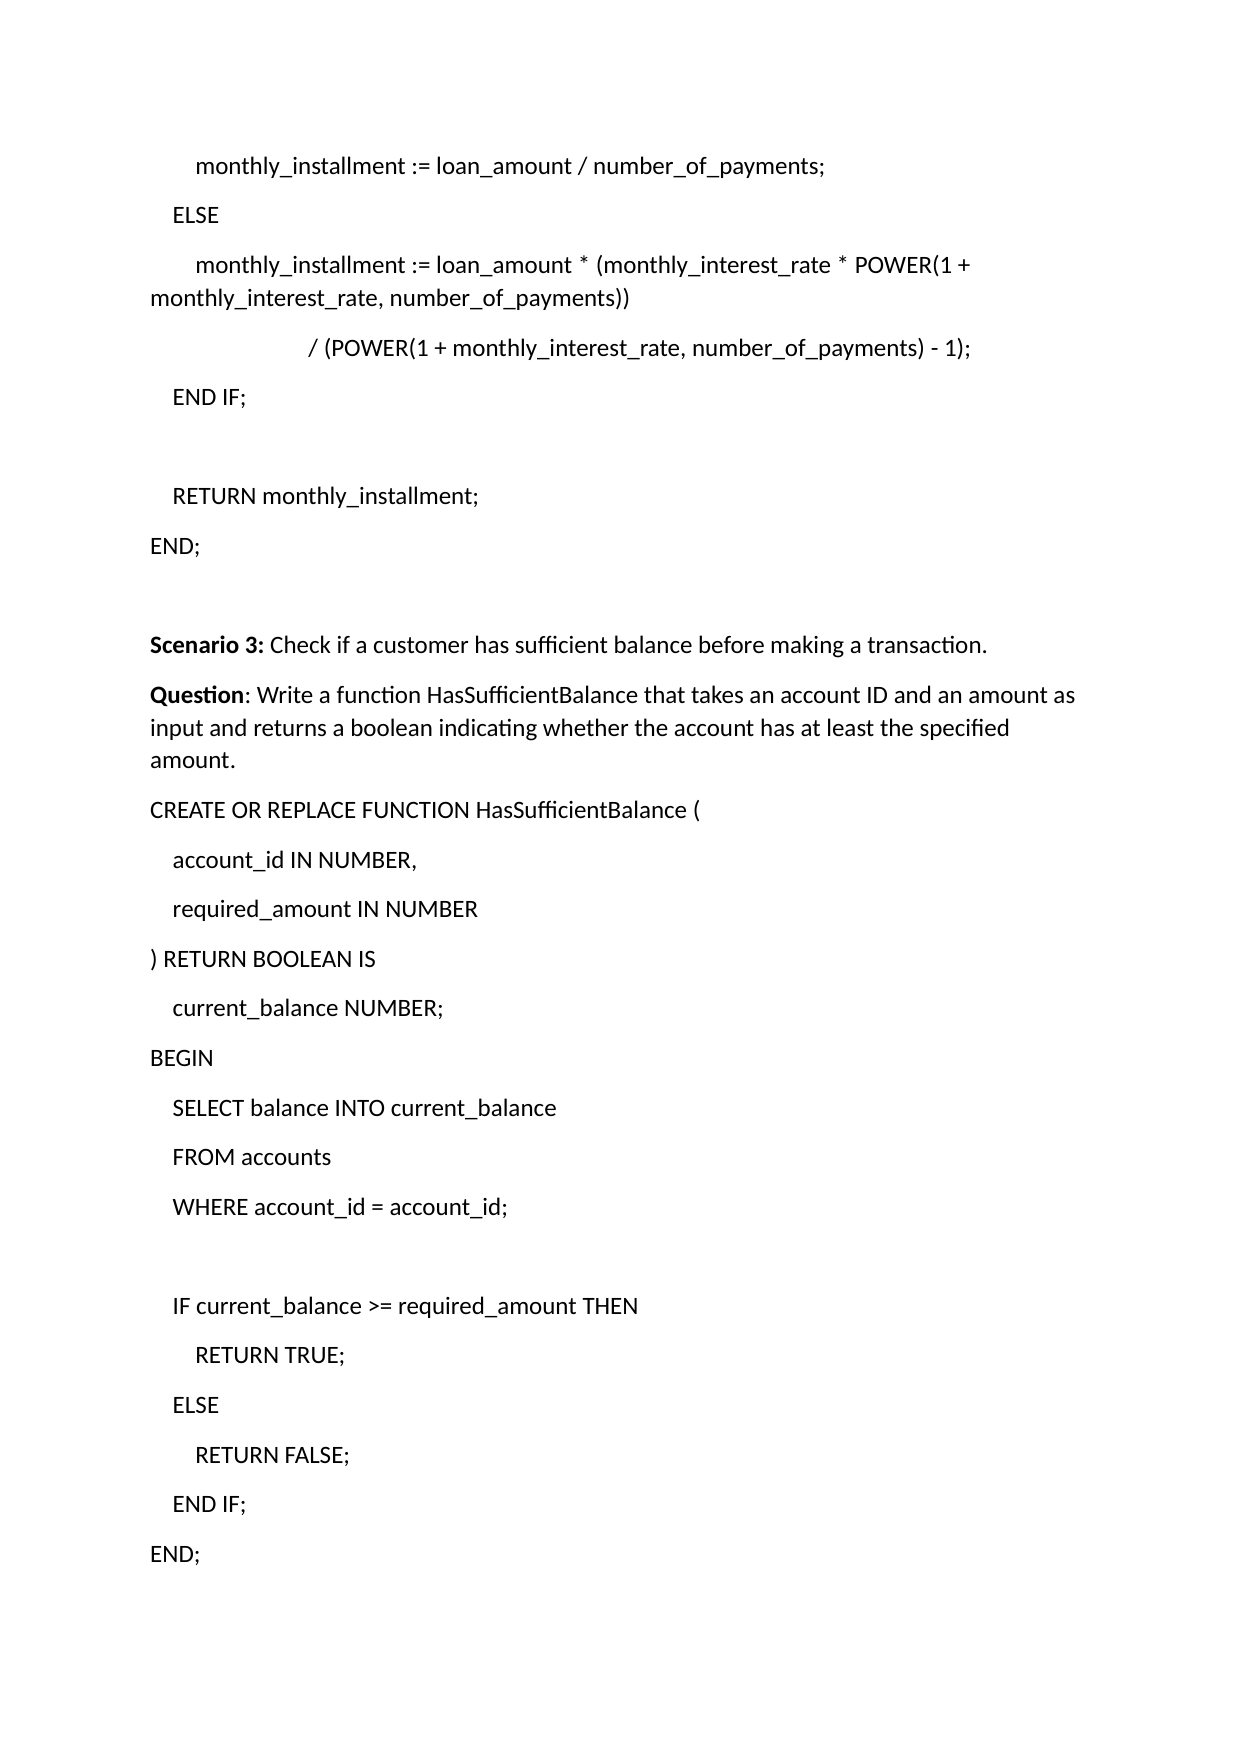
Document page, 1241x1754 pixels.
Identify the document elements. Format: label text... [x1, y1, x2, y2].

text WHERE account_id = account_id; [150, 1191, 1090, 1221]
text IF current_balance >= required_amount THEN [150, 1290, 1090, 1321]
text END; [150, 530, 1090, 561]
text END IF; [150, 381, 1090, 412]
text CREATE OR REPLACE FUNCTION HasSufficientBalance ( [150, 794, 1090, 825]
text ELSE [150, 199, 1090, 230]
text monthly_installment := loan_amount / number_of_payments; [150, 150, 1090, 181]
text BEGIN [150, 1042, 1090, 1073]
text END; [150, 1538, 1090, 1568]
text RETURN TRUE; [150, 1339, 1090, 1370]
text current_balance NUMBER; [150, 992, 1090, 1023]
text FROM accounts [150, 1141, 1090, 1172]
text required_amount IN NUMBER [150, 893, 1090, 924]
text END IF; [150, 1488, 1090, 1519]
text ELSE [150, 1389, 1090, 1420]
text / (POWER(1 + monthly_interest_rate, number_of_payments) - 1); [150, 332, 1090, 362]
text monthly_installment := loan_amount * (monthly_interest_rate * POWER(1 + monthly_interest_rate, number_of_payments)) [150, 249, 1090, 313]
text ) RETURN BOOLEAN IS [150, 943, 1090, 973]
text Question: Write a function HasSufficientBalance that takes an account ID and an amount as input and returns a boolean indicating whether the account has at least the specified amount. [150, 679, 1090, 775]
text Scenario 3: Check if a customer has sufficient balance before making a transaction. [150, 629, 1090, 660]
text SELECT balance INTO current_balance [150, 1092, 1090, 1122]
text RETURN FALSE; [150, 1439, 1090, 1469]
text RETURN monthly_installment; [150, 480, 1090, 511]
text account_id IN NUMBER, [150, 844, 1090, 874]
